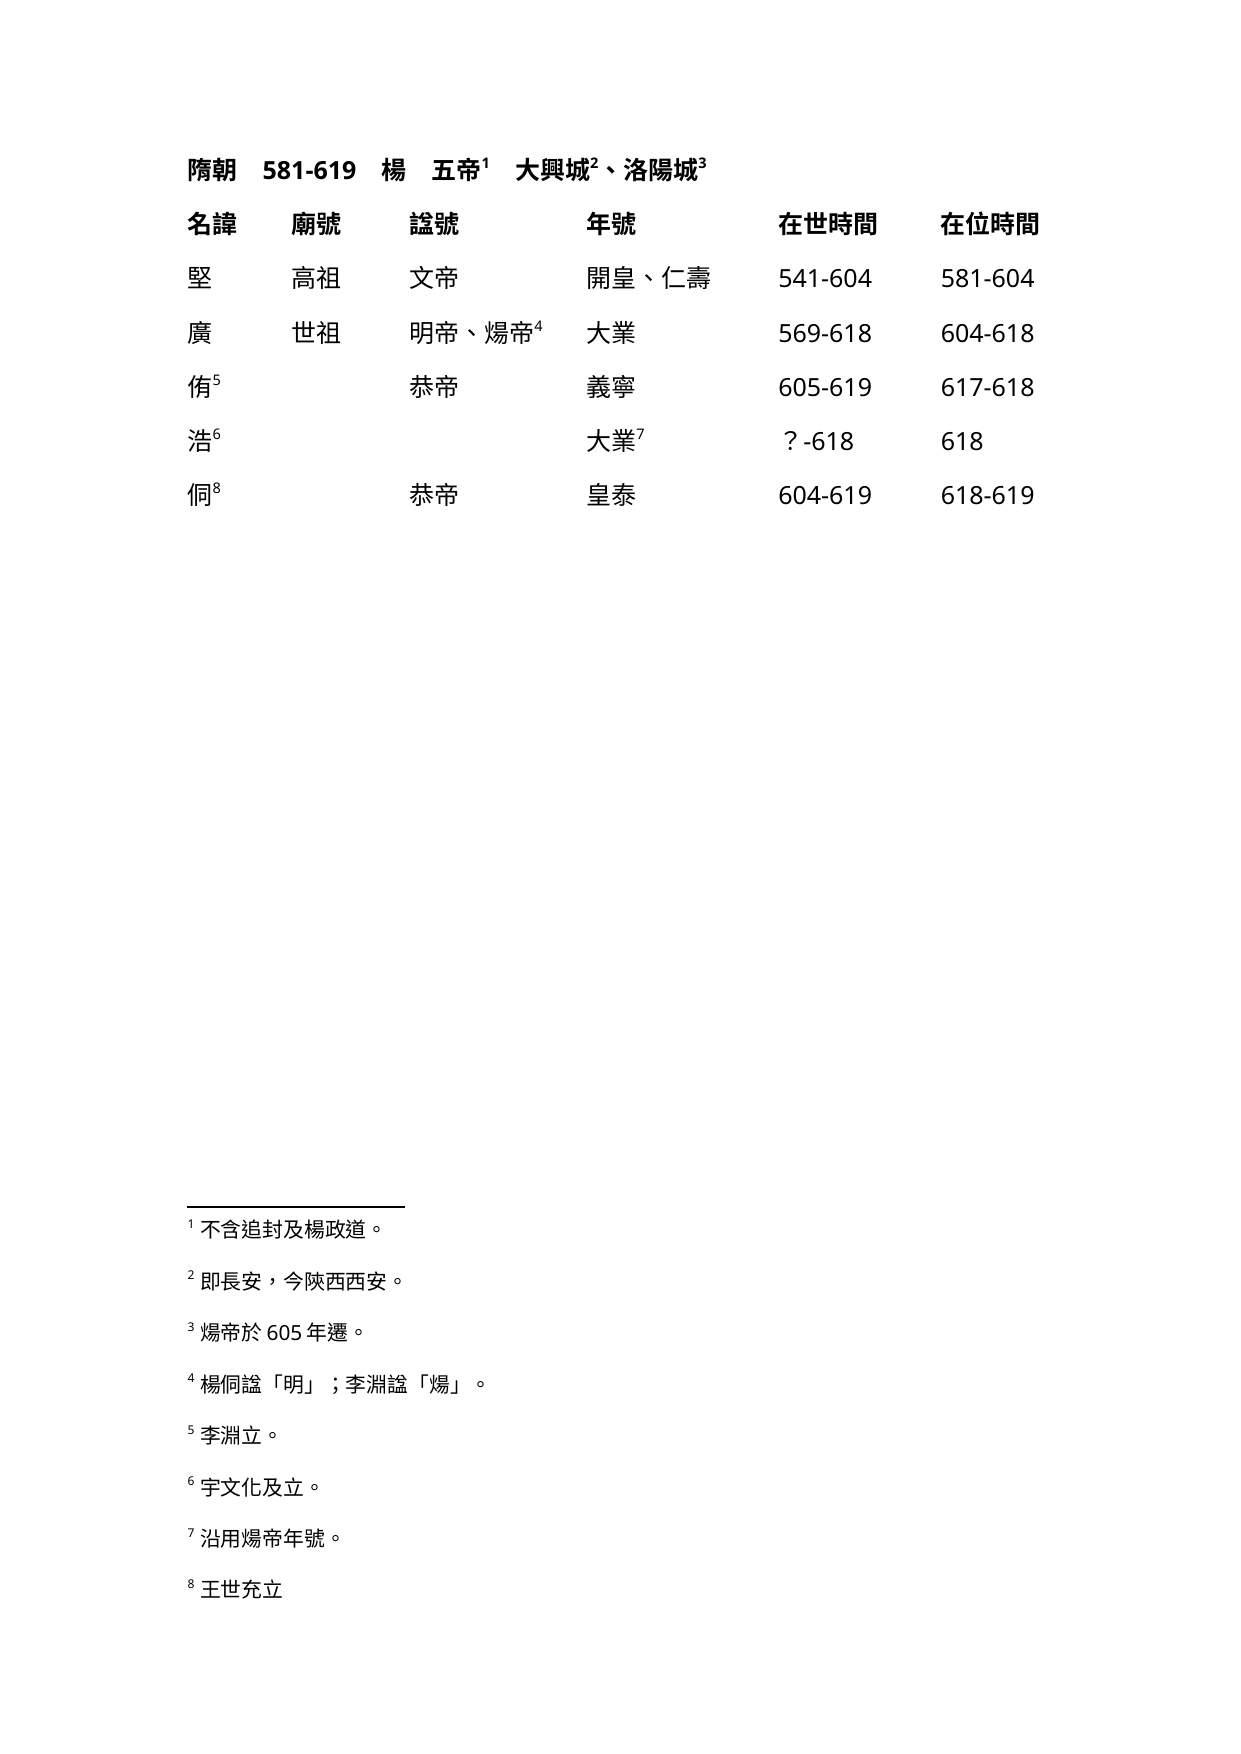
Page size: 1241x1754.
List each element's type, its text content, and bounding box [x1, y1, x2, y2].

text 侑 恭帝 義寧 605-619 617-618 [187, 367, 1053, 404]
text 名諱 廟號 諡號 年號 在世時間 在位時間 [187, 204, 1053, 242]
text 堅 高祖 文帝 開皇、仁壽 541-604 581-604 [187, 258, 1053, 296]
text 隋朝 581-619 楊 五帝 大興城、洛陽城 [187, 150, 1053, 187]
text 廣 世祖 明帝、煬帝 大業 569-618 604-618 [187, 312, 1053, 350]
text 浩 大業 ？-618 618 [187, 421, 1053, 458]
text 侗 恭帝 皇泰 604-619 618-619 [187, 475, 1053, 512]
